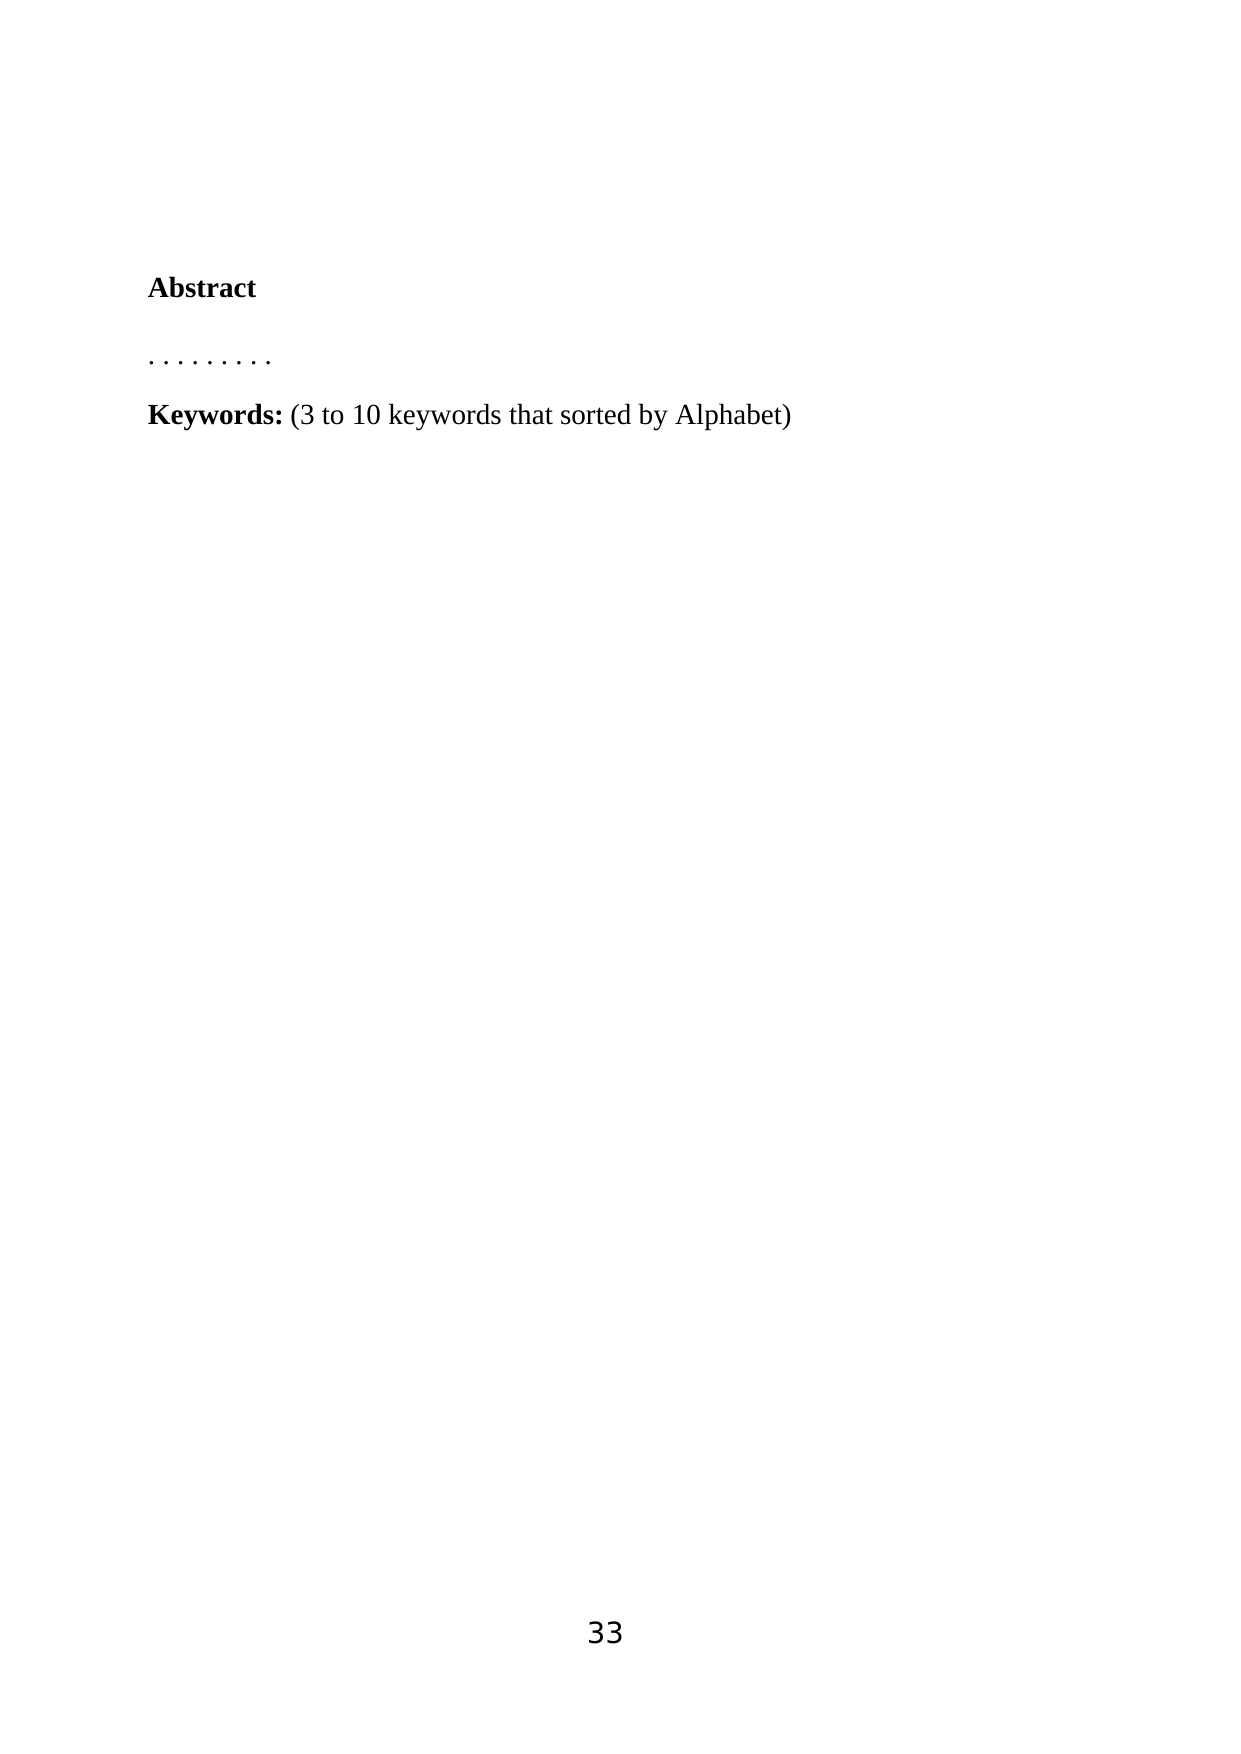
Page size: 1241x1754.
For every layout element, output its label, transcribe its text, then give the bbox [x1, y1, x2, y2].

text Keywords: (3 to 10 keywords that sorted by Alphabet) [148, 397, 1063, 431]
text Abstract [148, 270, 1063, 304]
text . . . . . . . . . [148, 337, 1063, 371]
